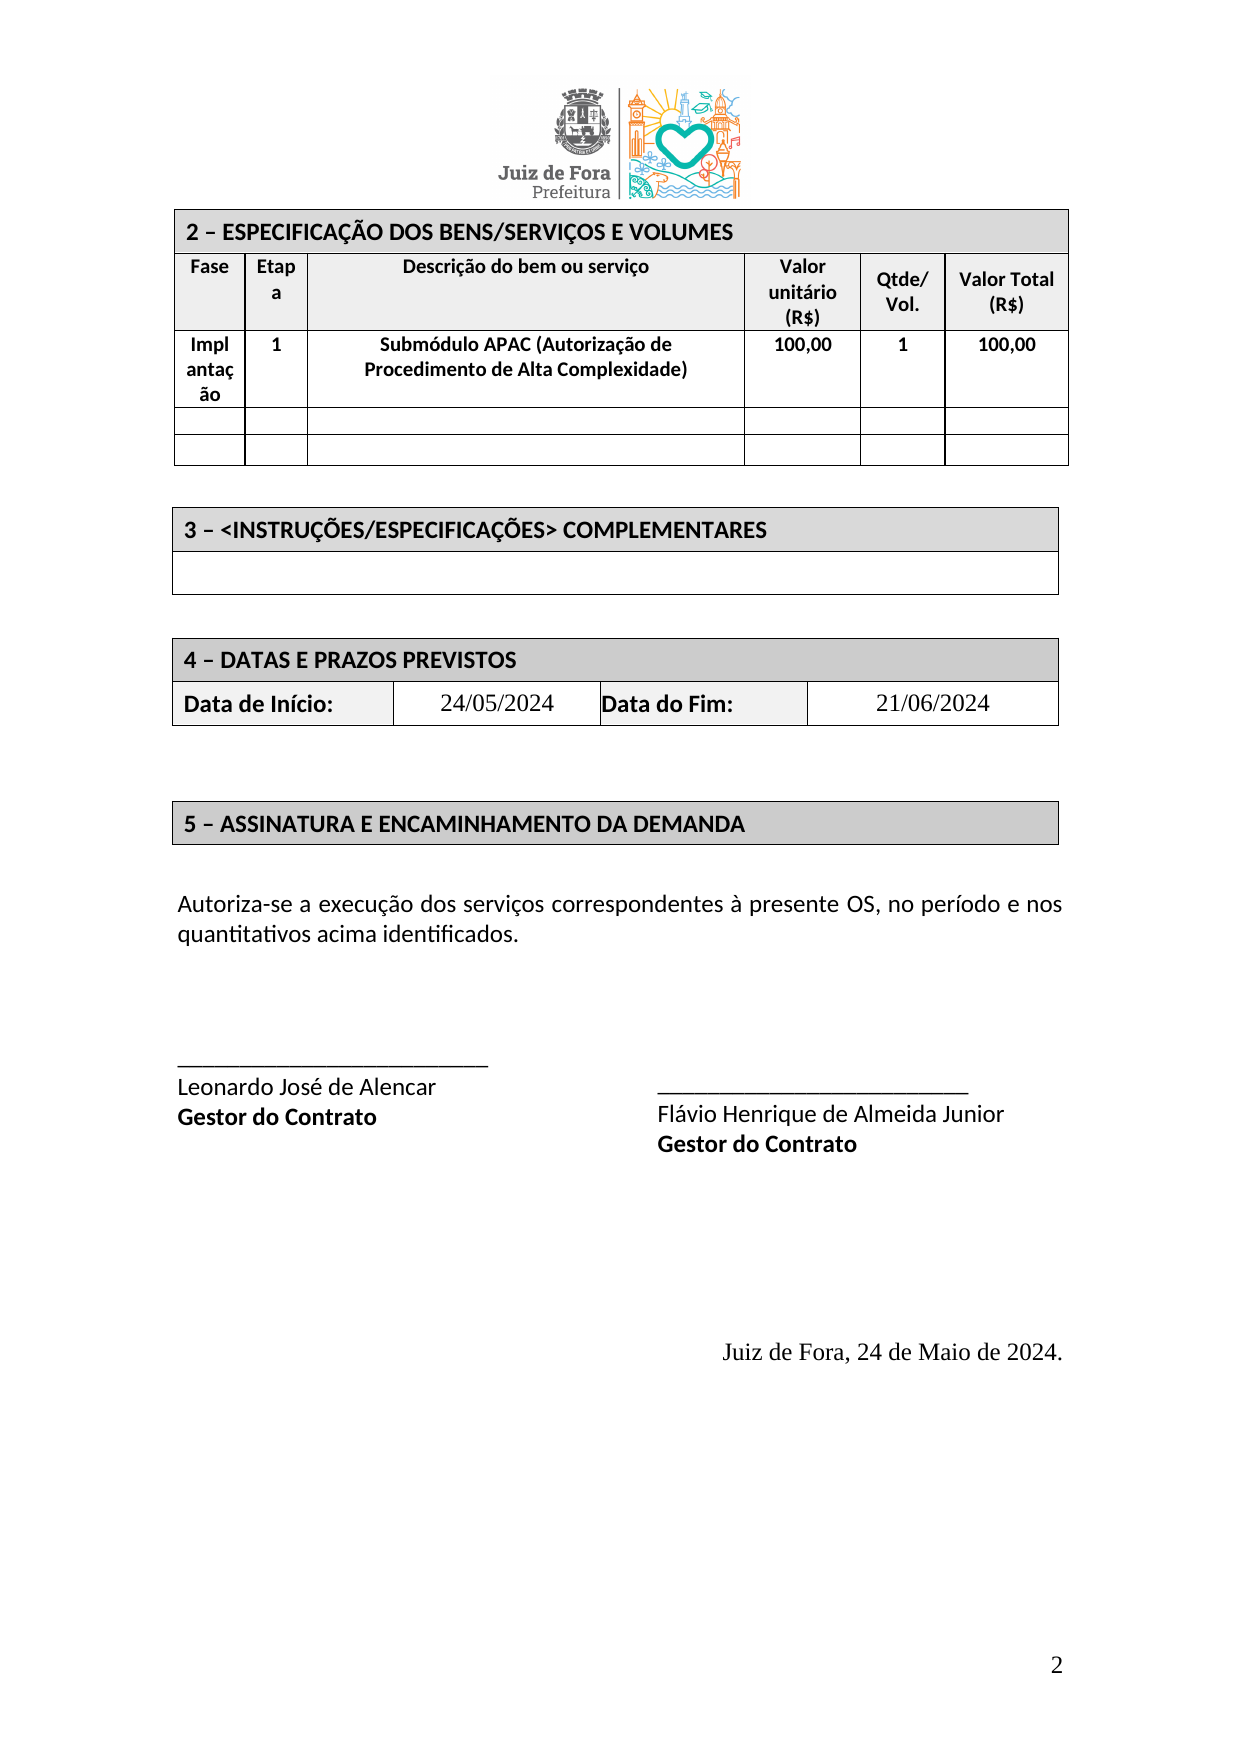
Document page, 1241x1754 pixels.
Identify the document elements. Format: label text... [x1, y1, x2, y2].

table_cell [946, 408, 1068, 433]
table_cell Valor Total (R$) [946, 254, 1068, 330]
text _________________________ [177, 1040, 582, 1071]
table_cell 100,00 [745, 331, 860, 407]
picture [489, 75, 751, 209]
table_cell [246, 408, 307, 433]
table_cell [745, 435, 860, 465]
text Autoriza-se a execução dos serviços correspondentes à presente OS, no período e nos quantitativos acima identificados. [177, 888, 1063, 949]
table_cell [308, 408, 744, 433]
table_cell [745, 408, 860, 433]
table_cell Fase [175, 254, 244, 330]
table_cell [175, 408, 244, 433]
table_cell 1 [246, 331, 307, 407]
table_header 4 – DATAS E PRAZOS PREVISTOS [173, 639, 1058, 681]
table_header 3 – <INSTRUÇÕES/ESPECIFICAÇÕES> COMPLEMENTARES [173, 508, 1058, 551]
text Gestor do Contrato [657, 1128, 1063, 1159]
text Flávio Henrique de Almeida Junior [657, 1098, 1063, 1128]
table_cell Data de Início: [173, 682, 393, 724]
table_cell [175, 435, 244, 465]
table_header 2 – ESPECIFICAÇÃO DOS BENS/SERVIÇOS E VOLUMES [175, 210, 1068, 252]
table_cell [861, 408, 944, 433]
text Gestor do Contrato [177, 1101, 582, 1132]
table_cell Implantação [175, 331, 244, 407]
table_cell [173, 552, 1058, 594]
text Juiz de Fora, 24 de Maio de 2024. [218, 1337, 1063, 1365]
table_cell [308, 435, 744, 465]
table_cell [946, 435, 1068, 465]
text Leonardo José de Alencar [177, 1071, 582, 1101]
table_cell Etapa [246, 254, 307, 330]
table_cell [246, 435, 307, 465]
table_cell [861, 435, 944, 465]
table_cell 100,00 [946, 331, 1068, 407]
table_cell Descrição do bem ou serviço [308, 254, 744, 330]
text _________________________ [657, 1067, 1063, 1098]
table_header 5 – ASSINATURA E ENCAMINHAMENTO DA DEMANDA [173, 802, 1058, 844]
table_cell 21/06/2024 [808, 682, 1058, 724]
table_cell Data do Fim: [601, 682, 807, 724]
table_cell 1 [861, 331, 944, 407]
table_cell Qtde/Vol. [861, 254, 944, 330]
table_cell Submódulo APAC (Autorização de Procedimento de Alta Complexidade) [308, 331, 744, 407]
table_cell Valor unitário (R$) [745, 254, 860, 330]
table_cell 24/05/2024 [394, 682, 600, 724]
